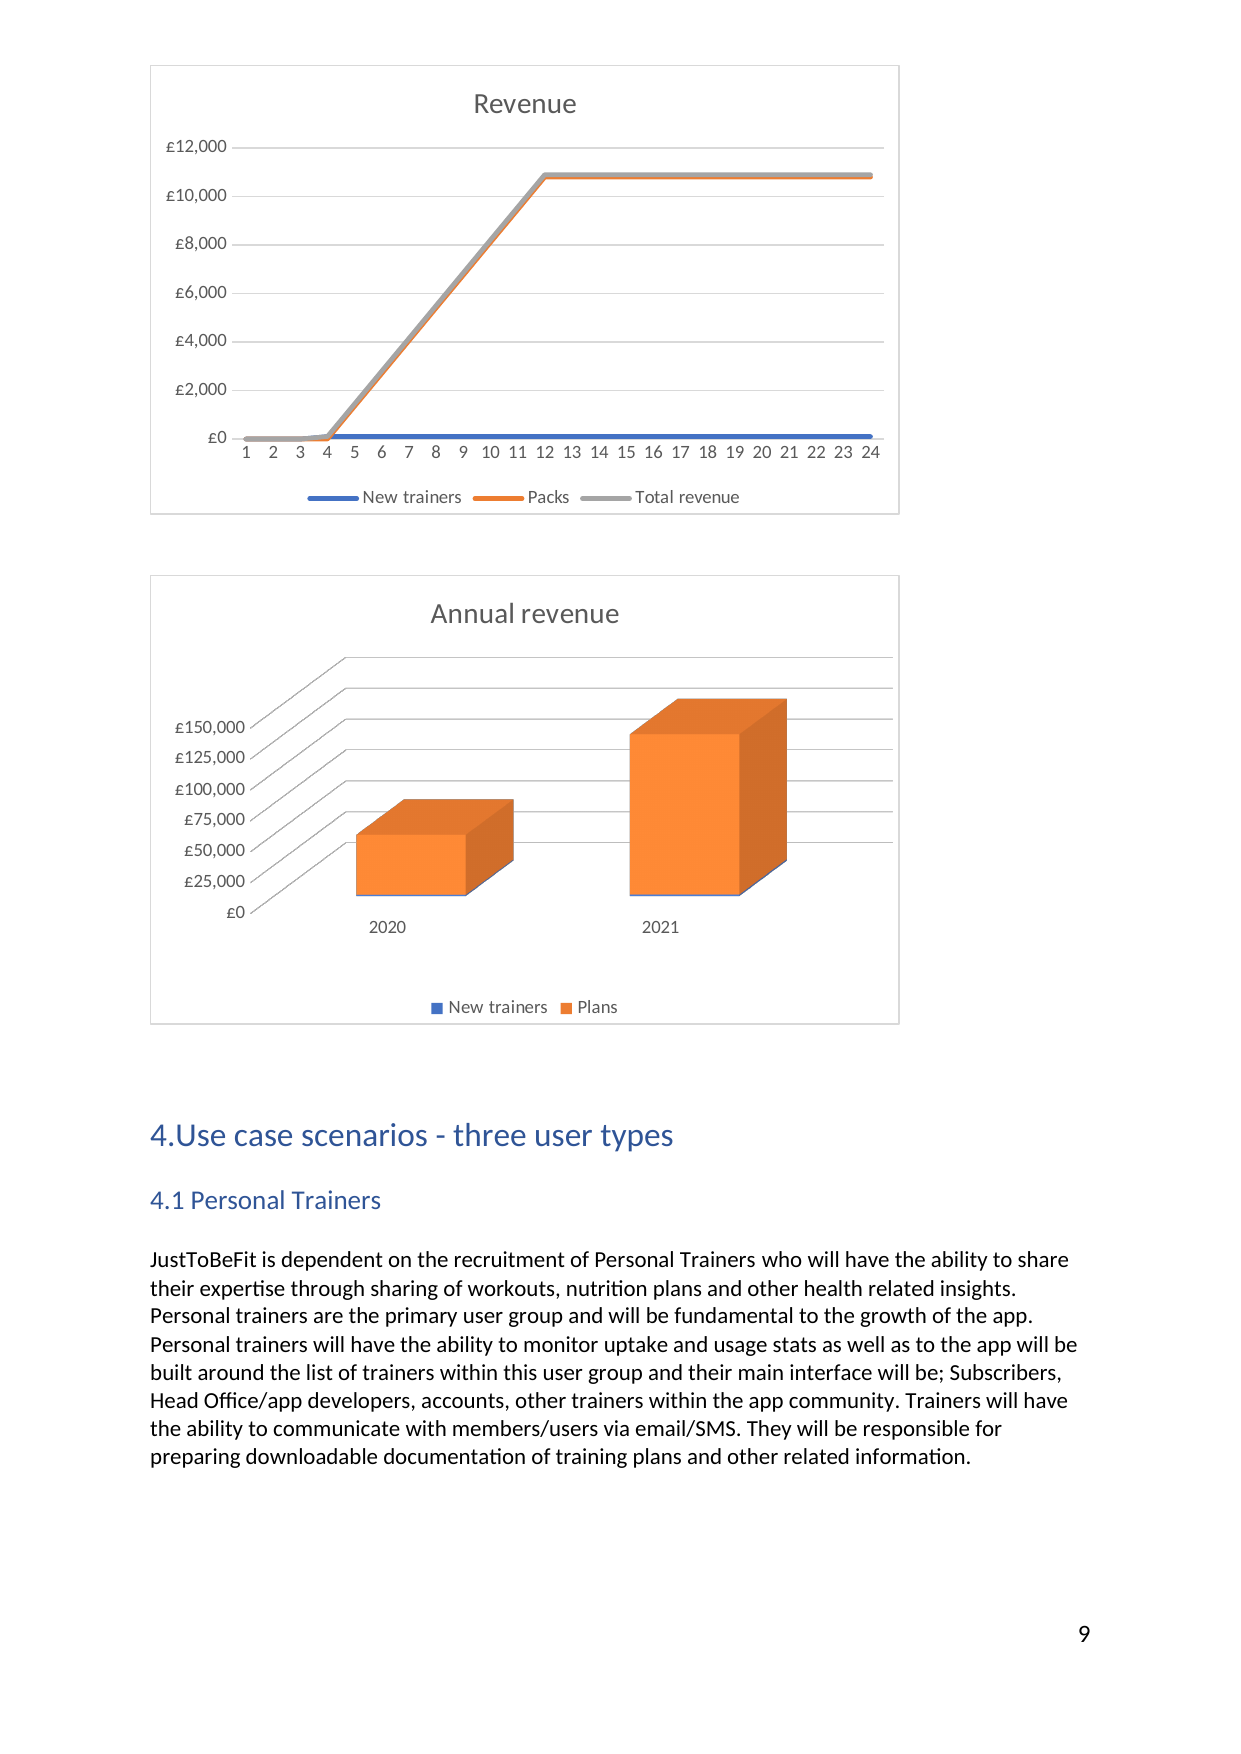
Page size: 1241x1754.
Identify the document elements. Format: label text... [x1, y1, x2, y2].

text JustToBeFit is dependent on the recruitment of Personal Trainers who will have the ability to share their expertise through sharing of workouts, nutrition plans and other health related insights. Personal trainers are the primary user group and will be fundamental to the growth of the app. Personal trainers will have the ability to monitor uptake and usage stats as well as to the app will be built around the list of trainers within this user group and their main interface will be; Subscribers, Head Office/app developers, accounts, other trainers within the app community. Trainers will have the ability to communicate with members/users via email/SMS. They will be responsible for preparing downloadable documentation of training plans and other related information. [150, 1246, 1090, 1470]
subtitle 4.Use case scenarios - three user types [150, 1113, 1090, 1154]
subtitle 4.1 Personal Trainers [150, 1183, 1090, 1216]
